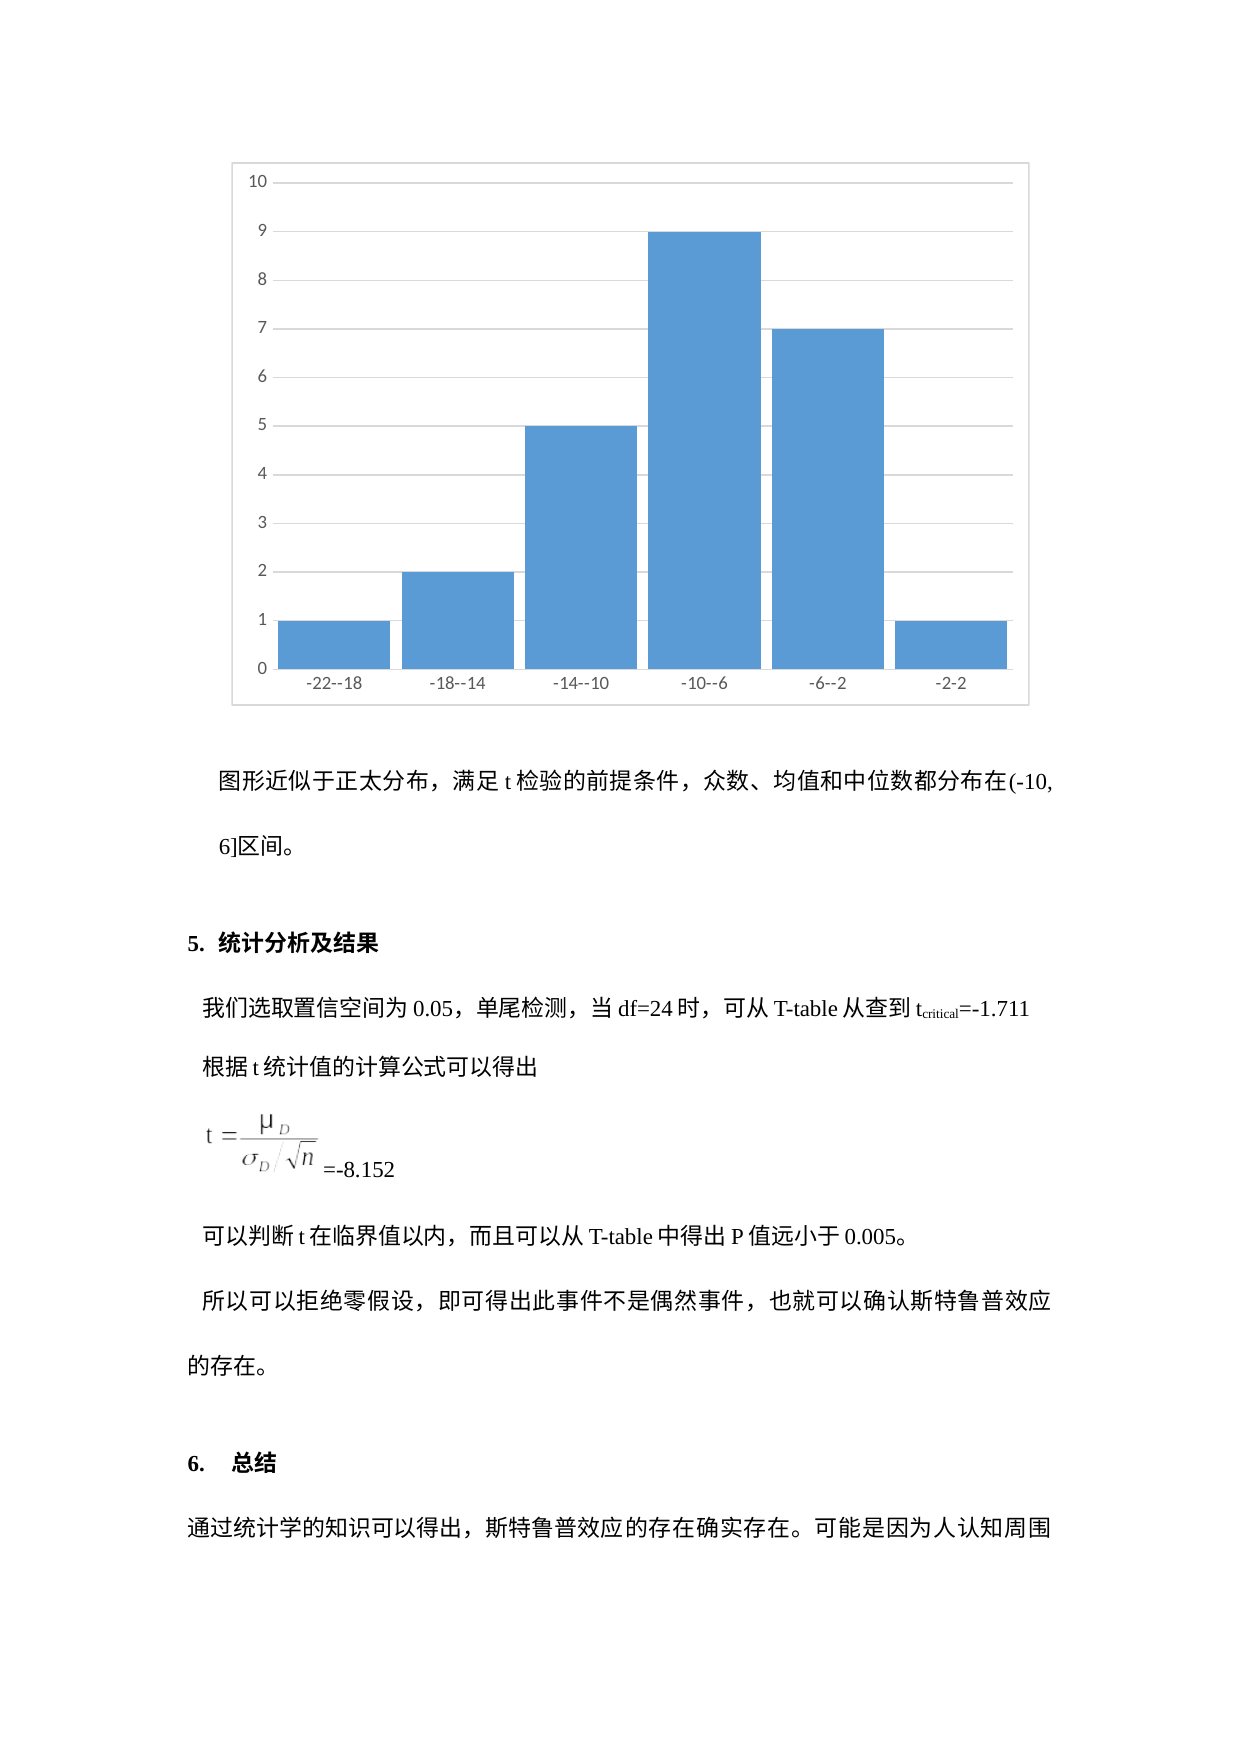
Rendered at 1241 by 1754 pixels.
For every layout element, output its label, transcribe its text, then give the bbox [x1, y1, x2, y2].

list 我们选取置信空间为0.05，单尾检测，当df=24时，可从T-table从查到tcritical=-1.711 [158, 974, 1053, 1039]
list 所以可以拒绝零假设，即可得出此事件不是偶然事件，也就可以确认斯特鲁普效应 的存在。 [158, 1267, 1053, 1397]
list 可以判断t在临界值以内，而且可以从T-table中得出P值远小于0.005。 [158, 1202, 1053, 1267]
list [187, 1494, 1053, 1559]
list 根据t统计值的计算公式可以得出 [158, 1039, 1053, 1104]
list 总结 [187, 1429, 1053, 1494]
list 统计分析及结果 [187, 909, 1053, 974]
list 图形近似于正太分布，满足t检验的前提条件，众数、均值和中位数都分布在(-10, 6]区间。 [218, 747, 1053, 877]
list =-8.152 [158, 1104, 1053, 1202]
